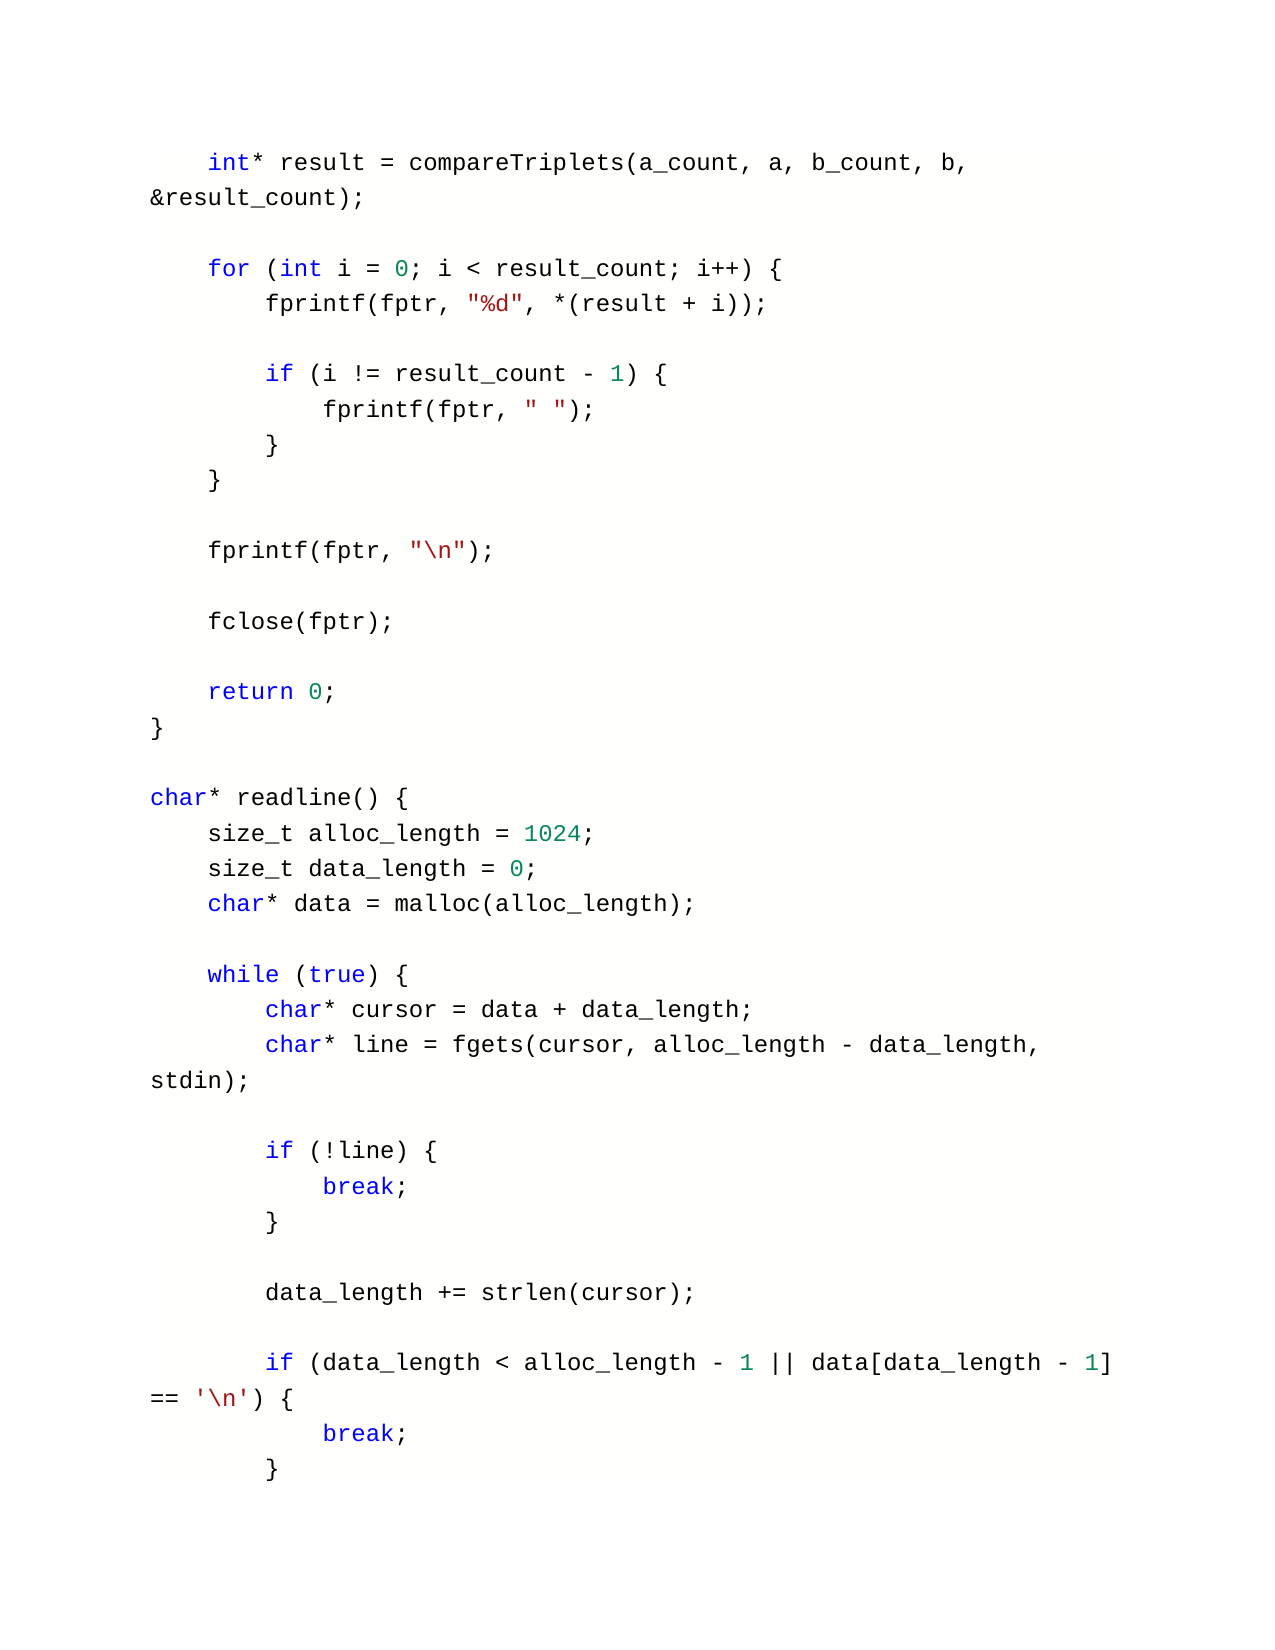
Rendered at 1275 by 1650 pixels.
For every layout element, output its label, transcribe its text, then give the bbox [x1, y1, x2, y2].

text } [150, 432, 1125, 460]
text char* line = fgets(cursor, alloc_length - data_length, stdin); [150, 1033, 1125, 1095]
text size_t alloc_length = 1024; [150, 821, 1125, 848]
text } [150, 468, 1125, 495]
text fclose(fptr); [150, 609, 1125, 636]
text data_length += strlen(cursor); [150, 1280, 1125, 1307]
text char* readline() { [150, 786, 1125, 813]
text if (data_length < alloc_length - 1 || data[data_length - 1] == '\n') { [150, 1351, 1125, 1413]
text if (!line) { [150, 1139, 1125, 1166]
text return 0; [150, 680, 1125, 707]
text fprintf(fptr, "\n"); [150, 538, 1125, 566]
text fprintf(fptr, "%d", *(result + i)); [150, 291, 1125, 318]
text } [150, 715, 1125, 742]
text } [150, 1209, 1125, 1237]
text char* data = malloc(alloc_length); [150, 892, 1125, 919]
text while (true) { [150, 962, 1125, 989]
text int* result = compareTriplets(a_count, a, b_count, b, &result_count); [150, 150, 1125, 212]
text } [150, 1457, 1125, 1484]
text break; [150, 1421, 1125, 1448]
text for (int i = 0; i < result_count; i++) { [150, 256, 1125, 283]
text break; [150, 1174, 1125, 1201]
text if (i != result_count - 1) { [150, 362, 1125, 389]
text char* cursor = data + data_length; [150, 997, 1125, 1025]
text size_t data_length = 0; [150, 856, 1125, 883]
text fprintf(fptr, " "); [150, 397, 1125, 424]
